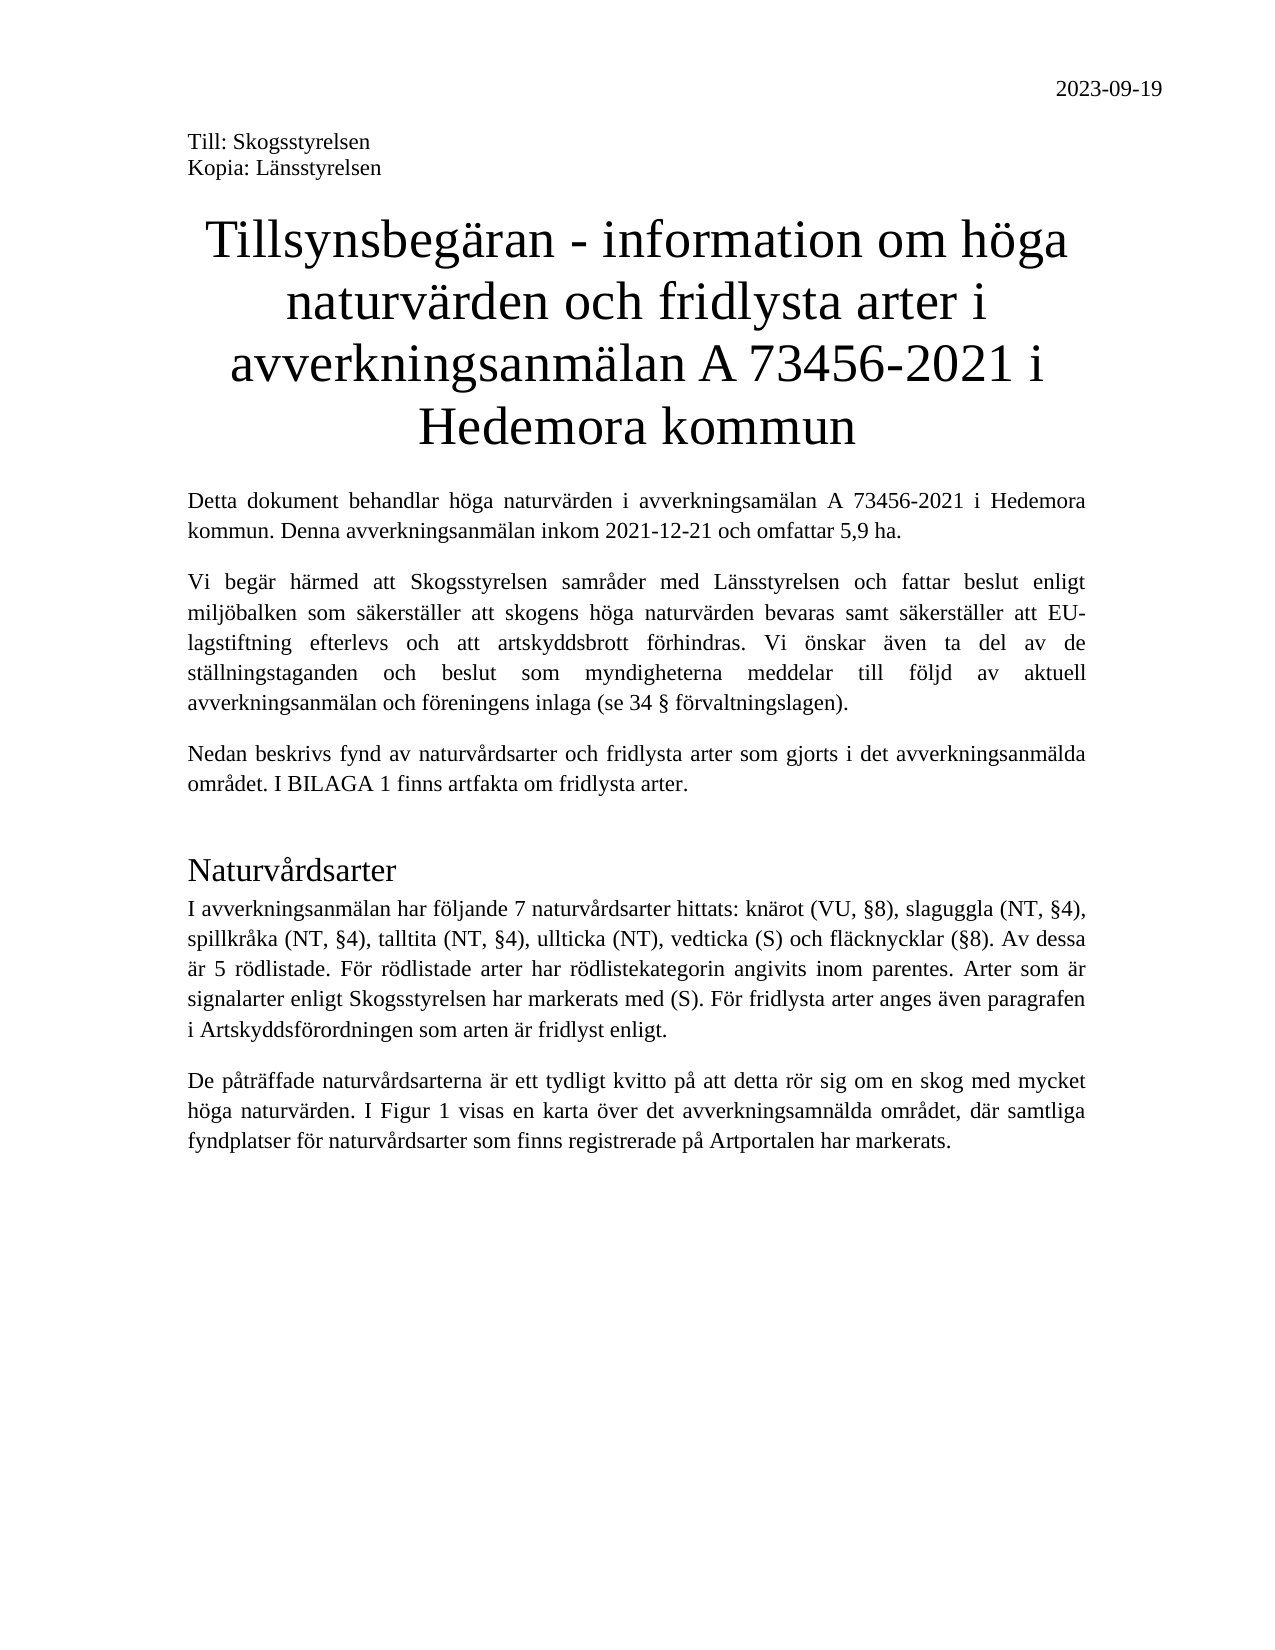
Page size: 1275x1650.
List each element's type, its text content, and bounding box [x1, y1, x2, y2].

title Tillsynsbegäran - information om höga naturvärden och fridlysta arter i avverkningsanmälan A 73456-2021 i Hedemora kommun [187, 207, 1087, 456]
text I avverkningsanmälan har följande 7 naturvårdsarter hittats: knärot (VU, §8), slaguggla (NT, §4), spillkråka (NT, §4), talltita (NT, §4), ullticka (NT), vedticka (S) och fläcknycklar (§8). Av dessa är 5 rödlistade. För rödlistade arter har rödlistekategorin angivits inom parentes. Arter som är signalarter enligt Skogsstyrelsen har markerats med (S). För fridlysta arter anges även paragrafen i Artskyddsförordningen som arten är fridlyst enligt. [187, 895, 1087, 1042]
subtitle Naturvårdsarter [187, 851, 1087, 889]
text Detta dokument behandlar höga naturvärden i avverkningsamälan A 73456-2021 i Hedemora kommun. Denna avverkningsanmälan inkom 2021-12-21 och omfattar 5,9 ha. [187, 487, 1087, 544]
text Nedan beskrivs fynd av naturvårdsarter och fridlysta arter som gjorts i det avverkningsanmälda området. I BILAGA 1 finns artfakta om fridlysta arter. [187, 740, 1087, 797]
text De påträffade naturvårdsarterna är ett tydligt kvitto på att detta rör sig om en skog med mycket höga naturvärden. I Figur 1 visas en karta över det avverkningsamnälda området, där samtliga fyndplatser för naturvårdsarter som finns registrerade på Artportalen har markerats. [187, 1067, 1087, 1153]
text Vi begär härmed att Skogsstyrelsen samråder med Länsstyrelsen och fattar beslut enligt miljöbalken som säkerställer att skogens höga naturvärden bevaras samt säkerställer att EU-lagstiftning efterlevs och att artskyddsbrott förhindras. Vi önskar även ta del av de ställningstaganden och beslut som myndigheterna meddelar till följd av aktuell avverkningsanmälan och föreningens inlaga (se 34 § förvaltningslagen). [187, 568, 1087, 716]
